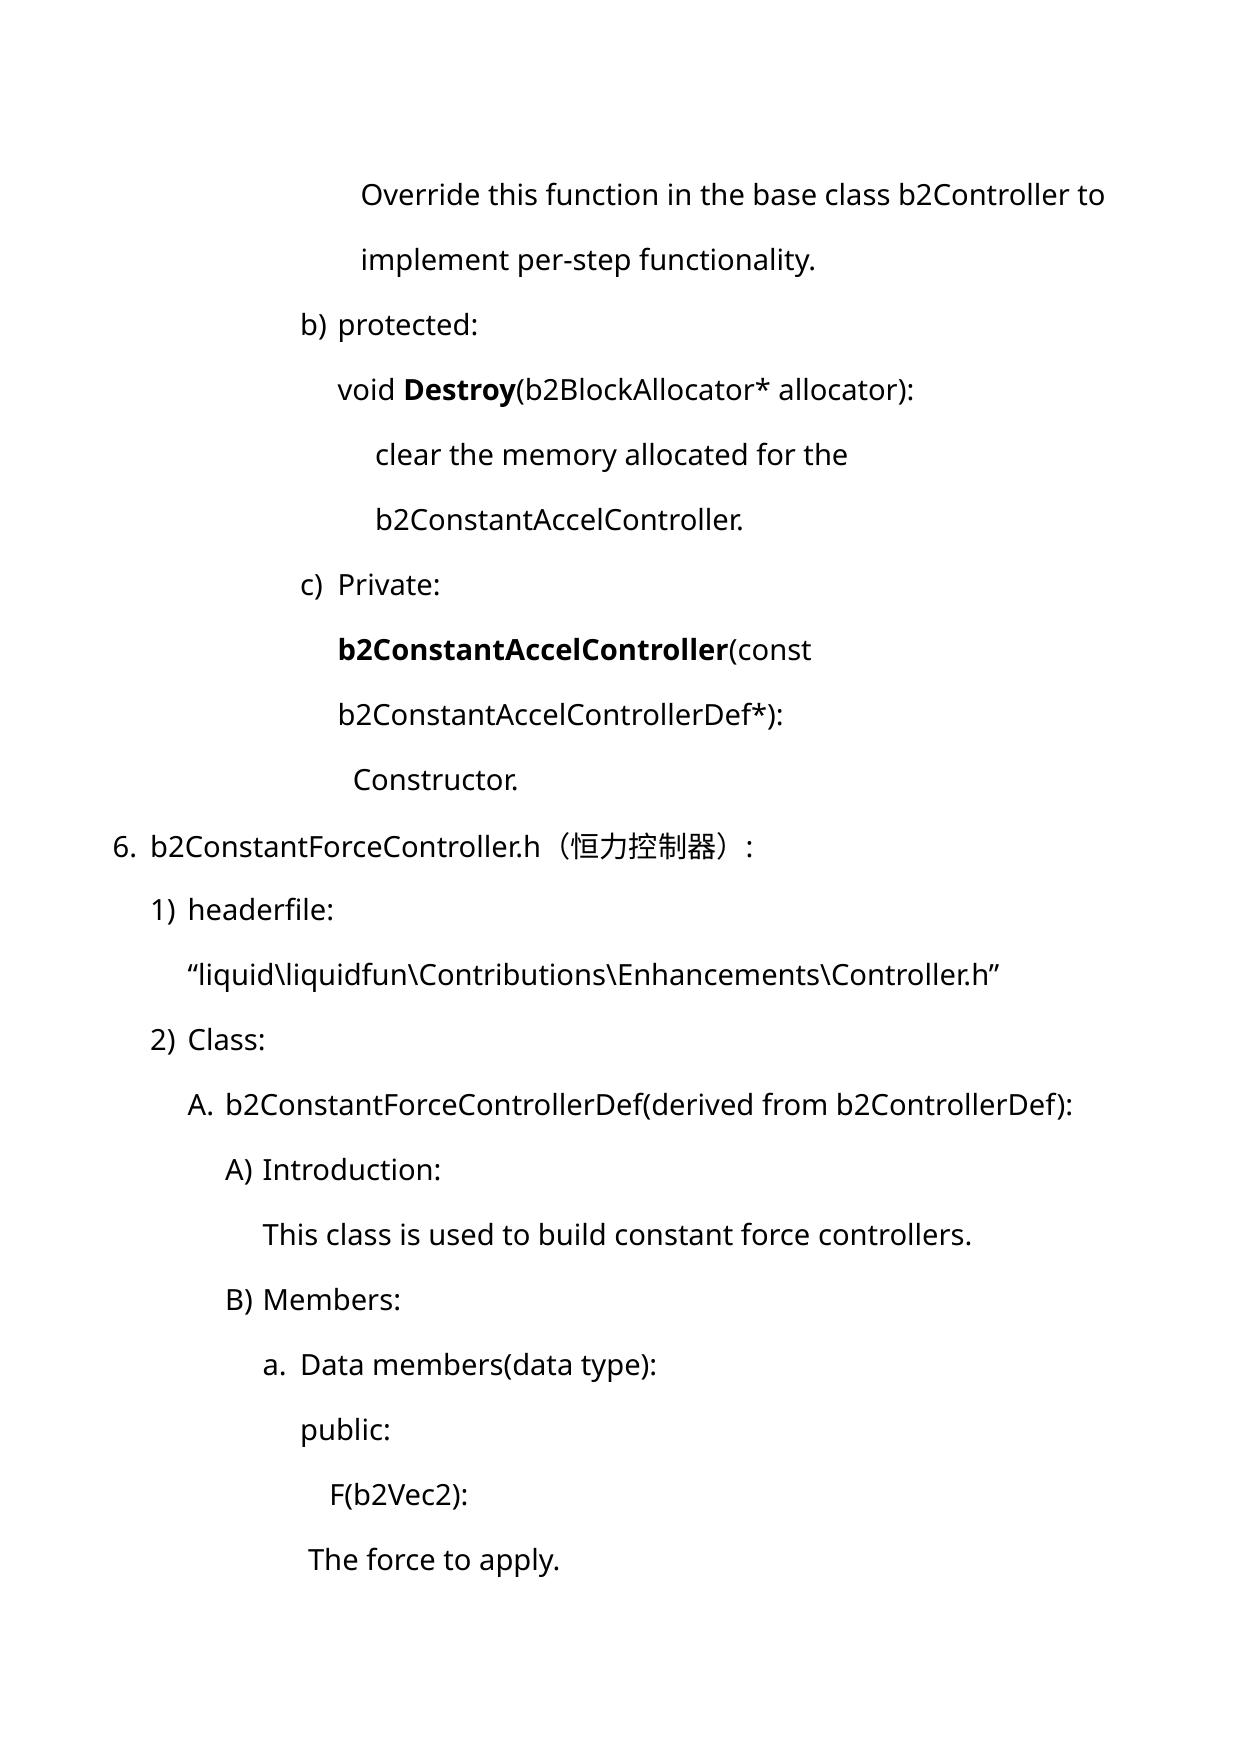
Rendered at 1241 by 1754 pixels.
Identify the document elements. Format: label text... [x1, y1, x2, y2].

list Introduction: [225, 1137, 1128, 1202]
list headerfile: [150, 877, 1128, 942]
list b2ConstantAccelController(const b2ConstantAccelControllerDef*): [337, 617, 1128, 747]
list Members: [225, 1267, 1128, 1332]
list Constructor. [337, 747, 1128, 812]
text Override this function in the base class b2Controller to implement per-step functionality. [360, 162, 1128, 292]
list b2ConstantForceControllerDef(derived from b2ControllerDef): [187, 1072, 1128, 1137]
list F(b2Vec2): [300, 1462, 1128, 1527]
list “liquid\liquidfun\Contributions\Enhancements\Controller.h” [187, 942, 1128, 1007]
list b2ConstantForceController.h（恒力控制器）: [112, 812, 1128, 877]
list protected: [300, 292, 1128, 357]
list Data members(data type): [262, 1332, 1128, 1397]
list void Destroy(b2BlockAllocator* allocator): [337, 357, 1128, 422]
list The force to apply. [262, 1527, 1128, 1592]
text clear the memory allocated for the b2ConstantAccelController. [375, 422, 1128, 552]
list public: [300, 1397, 1128, 1462]
list This class is used to build constant force controllers. [262, 1202, 1128, 1267]
list Class: [150, 1007, 1128, 1072]
list Private: [300, 552, 1128, 617]
